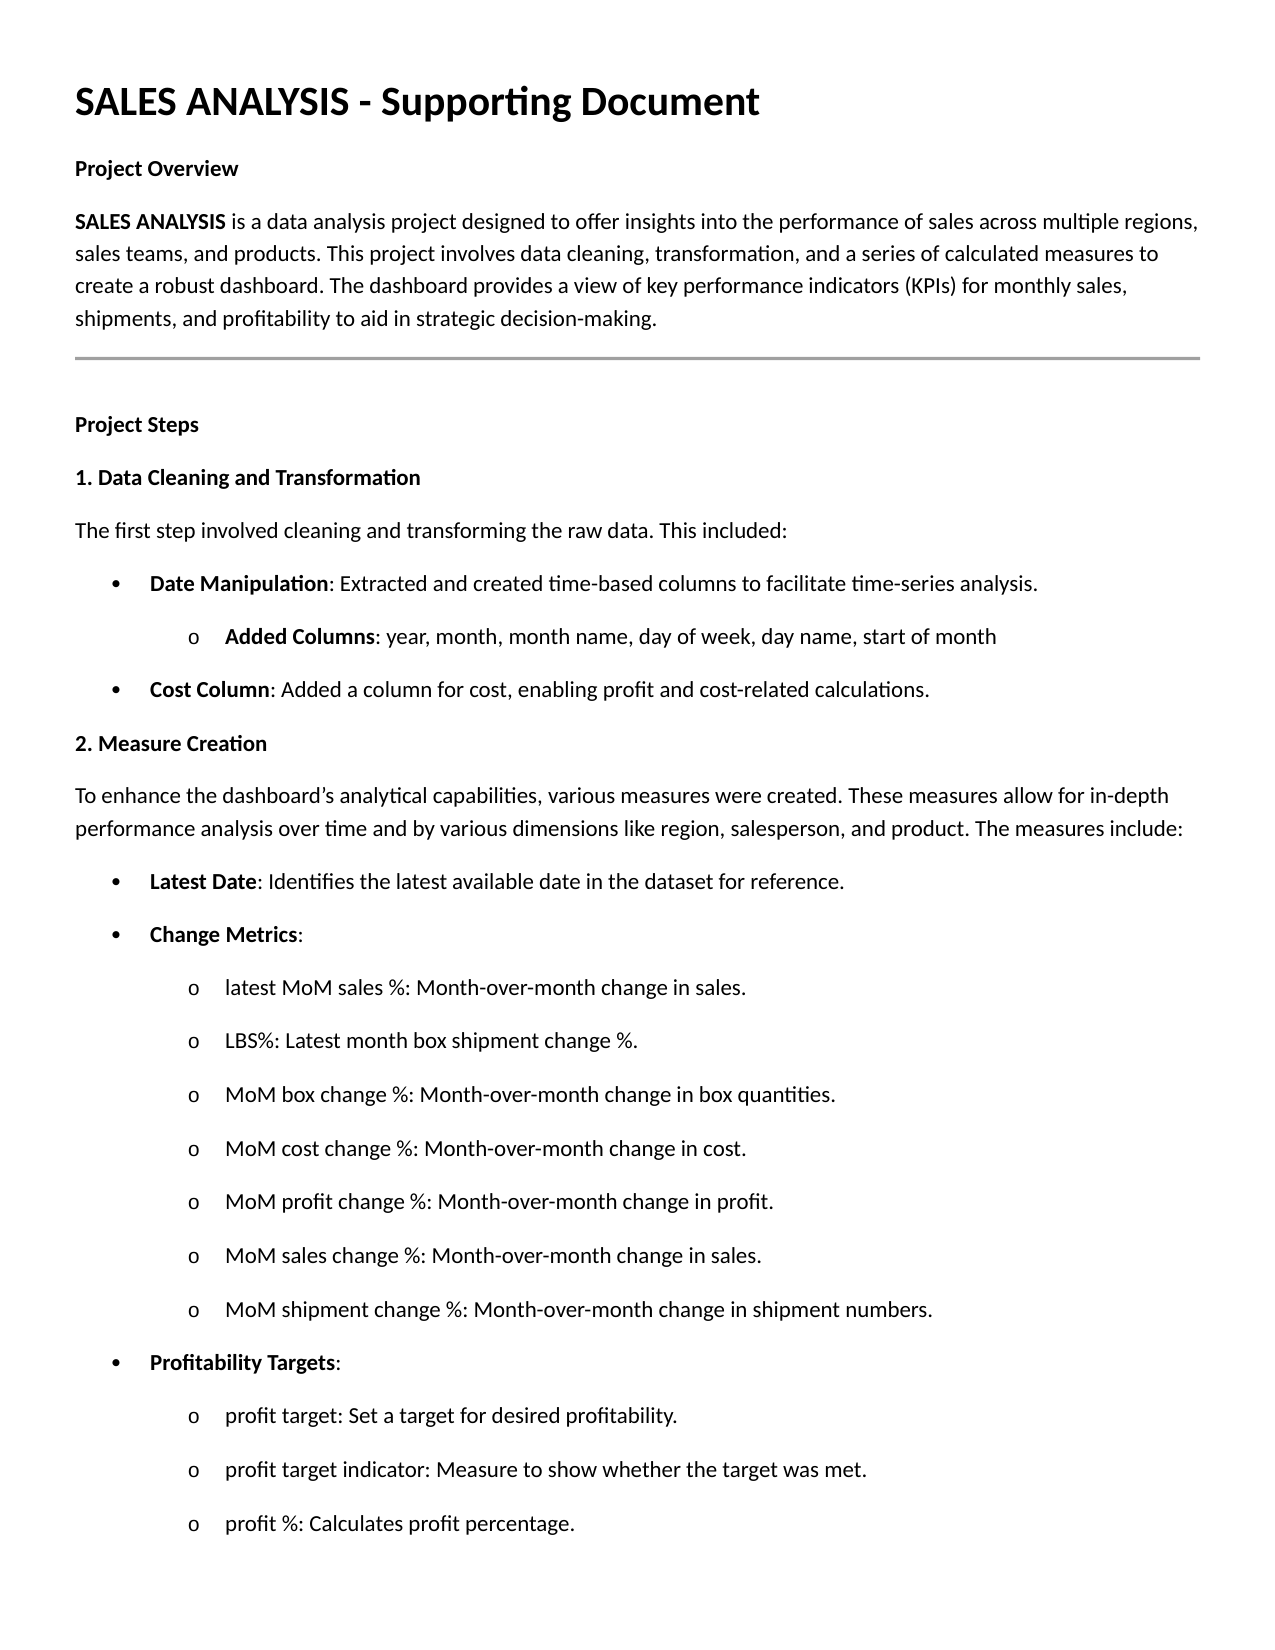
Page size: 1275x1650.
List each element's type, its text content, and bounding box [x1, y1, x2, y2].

list Latest Date: Identifies the latest available date in the dataset for reference. [112, 867, 1200, 895]
text To enhance the dashboard’s analytical capabilities, various measures were created. These measures allow for in-depth performance analysis over time and by various dimensions like region, salesperson, and product. The measures include: [75, 782, 1200, 842]
list MoM shipment change %: Month-over-month change in shipment numbers. [187, 1295, 1200, 1323]
list latest MoM sales %: Month-over-month change in sales. [187, 973, 1200, 1001]
list profit %: Calculates profit percentage. [187, 1509, 1200, 1537]
text SALES ANALYSIS - Supporting Document [75, 75, 1200, 126]
list profit target indicator: Measure to show whether the target was met. [187, 1455, 1200, 1484]
list Date Manipulation: Extracted and created time-based columns to facilitate time-series analysis. [112, 569, 1200, 597]
list profit target: Set a target for desired profitability. [187, 1401, 1200, 1430]
list MoM sales change %: Month-over-month change in sales. [187, 1241, 1200, 1270]
list Cost Column: Added a column for cost, enabling profit and cost-related calculations. [112, 676, 1200, 704]
list LBS%: Latest month box shipment change %. [187, 1027, 1200, 1055]
list MoM box change %: Month-over-month change in box quantities. [187, 1080, 1200, 1109]
list Change Metrics: [112, 920, 1200, 948]
text Project Steps [75, 410, 1200, 438]
list Added Columns: year, month, month name, day of week, day name, start of month [187, 622, 1200, 651]
text Project Overview [75, 154, 1200, 182]
list Profitability Targets: [112, 1348, 1200, 1376]
text 2. Measure Creation [75, 729, 1200, 757]
list MoM cost change %: Month-over-month change in cost. [187, 1134, 1200, 1162]
list MoM profit change %: Month-over-month change in profit. [187, 1187, 1200, 1216]
text SALES ANALYSIS is a data analysis project designed to offer insights into the performance of sales across multiple regions, sales teams, and products. This project involves data cleaning, transformation, and a series of calculated measures to create a robust dashboard. The dashboard provides a view of key performance indicators (KPIs) for monthly sales, shipments, and profitability to aid in strategic decision-making. [75, 207, 1200, 332]
text The first step involved cleaning and transforming the raw data. This included: [75, 516, 1200, 544]
text 1. Data Cleaning and Transformation [75, 463, 1200, 491]
